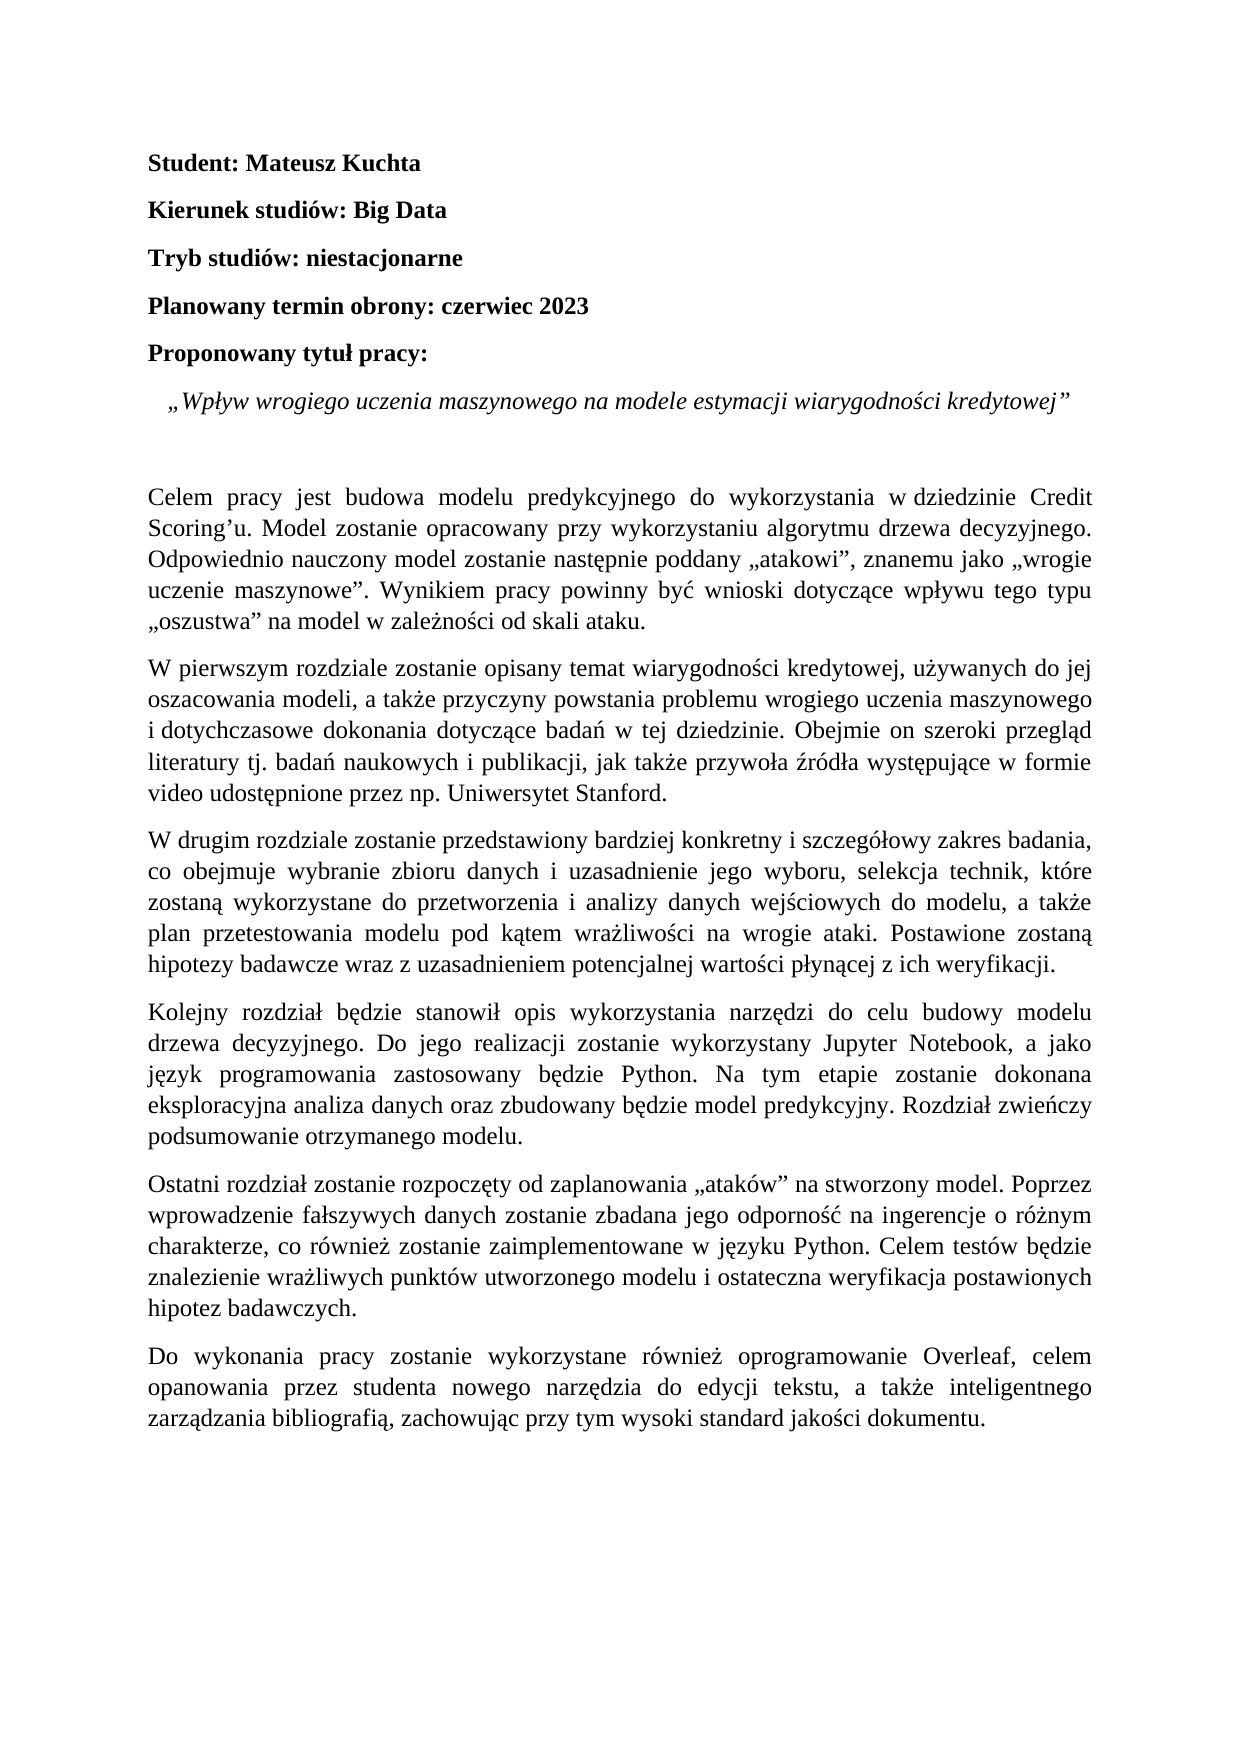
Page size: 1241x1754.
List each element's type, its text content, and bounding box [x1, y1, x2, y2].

text Kierunek studiów: Big Data [148, 195, 1093, 224]
text Ostatni rozdział zostanie rozpoczęty od zaplanowania „ataków” na stworzony model. Poprzez wprowadzenie fałszywych danych zostanie zbadana jego odporność na ingerencje o różnym charakterze, co również zostanie zaimplementowane w języku Python. Celem testów będzie znalezienie wrażliwych punktów utworzonego modelu i ostateczna weryfikacja postawionych hipotez badawczych. [148, 1169, 1093, 1322]
text Proponowany tytuł pracy: [148, 338, 1093, 367]
text Do wykonania pracy zostanie wykorzystane również oprogramowanie Overleaf, celem opanowania przez studenta nowego narzędzia do edycji tekstu, a także inteligentnego zarządzania bibliografią, zachowując przy tym wysoki standard jakości dokumentu. [148, 1341, 1093, 1432]
text W drugim rozdziale zostanie przedstawiony bardziej konkretny i szczegółowy zakres badania, co obejmuje wybranie zbioru danych i uzasadnienie jego wyboru, selekcja technik, które zostaną wykorzystane do przetworzenia i analizy danych wejściowych do modelu, a także plan przetestowania modelu pod kątem wrażliwości na wrogie ataki. Postawione zostaną hipotezy badawcze wraz z uzasadnieniem potencjalnej wartości płynącej z ich weryfikacji. [148, 825, 1093, 978]
text W pierwszym rozdziale zostanie opisany temat wiarygodności kredytowej, używanych do jej oszacowania modeli, a także przyczyny powstania problemu wrogiego uczenia maszynowego i dotychczasowe dokonania dotyczące badań w tej dziedzinie. Obejmie on szeroki przegląd literatury tj. badań naukowych i publikacji, jak także przywoła źródła występujące w formie video udostępnione przez np. Uniwersytet Stanford. [148, 653, 1093, 806]
text Celem pracy jest budowa modelu predykcyjnego do wykorzystania w dziedzinie Credit Scoring’u. Model zostanie opracowany przy wykorzystaniu algorytmu drzewa decyzyjnego. Odpowiednio nauczony model zostanie następnie poddany „atakowi”, znanemu jako „wrogie uczenie maszynowe”. Wynikiem pracy powinny być wnioski dotyczące wpływu tego typu „oszustwa” na model w zależności od skali ataku. [148, 482, 1093, 634]
text Kolejny rozdział będzie stanowił opis wykorzystania narzędzi do celu budowy modelu drzewa decyzyjnego. Do jego realizacji zostanie wykorzystany Jupyter Notebook, a jako język programowania zastosowany będzie Python. Na tym etapie zostanie dokonana eksploracyjna analiza danych oraz zbudowany będzie model predykcyjny. Rozdział zwieńczy podsumowanie otrzymanego modelu. [148, 997, 1093, 1150]
text „Wpływ wrogiego uczenia maszynowego na modele estymacji wiarygodności kredytowej” [148, 386, 1093, 415]
text Tryb studiów: niestacjonarne [148, 243, 1093, 272]
text Planowany termin obrony: czerwiec 2023 [148, 291, 1093, 319]
text Student: Mateusz Kuchta [148, 148, 1093, 176]
